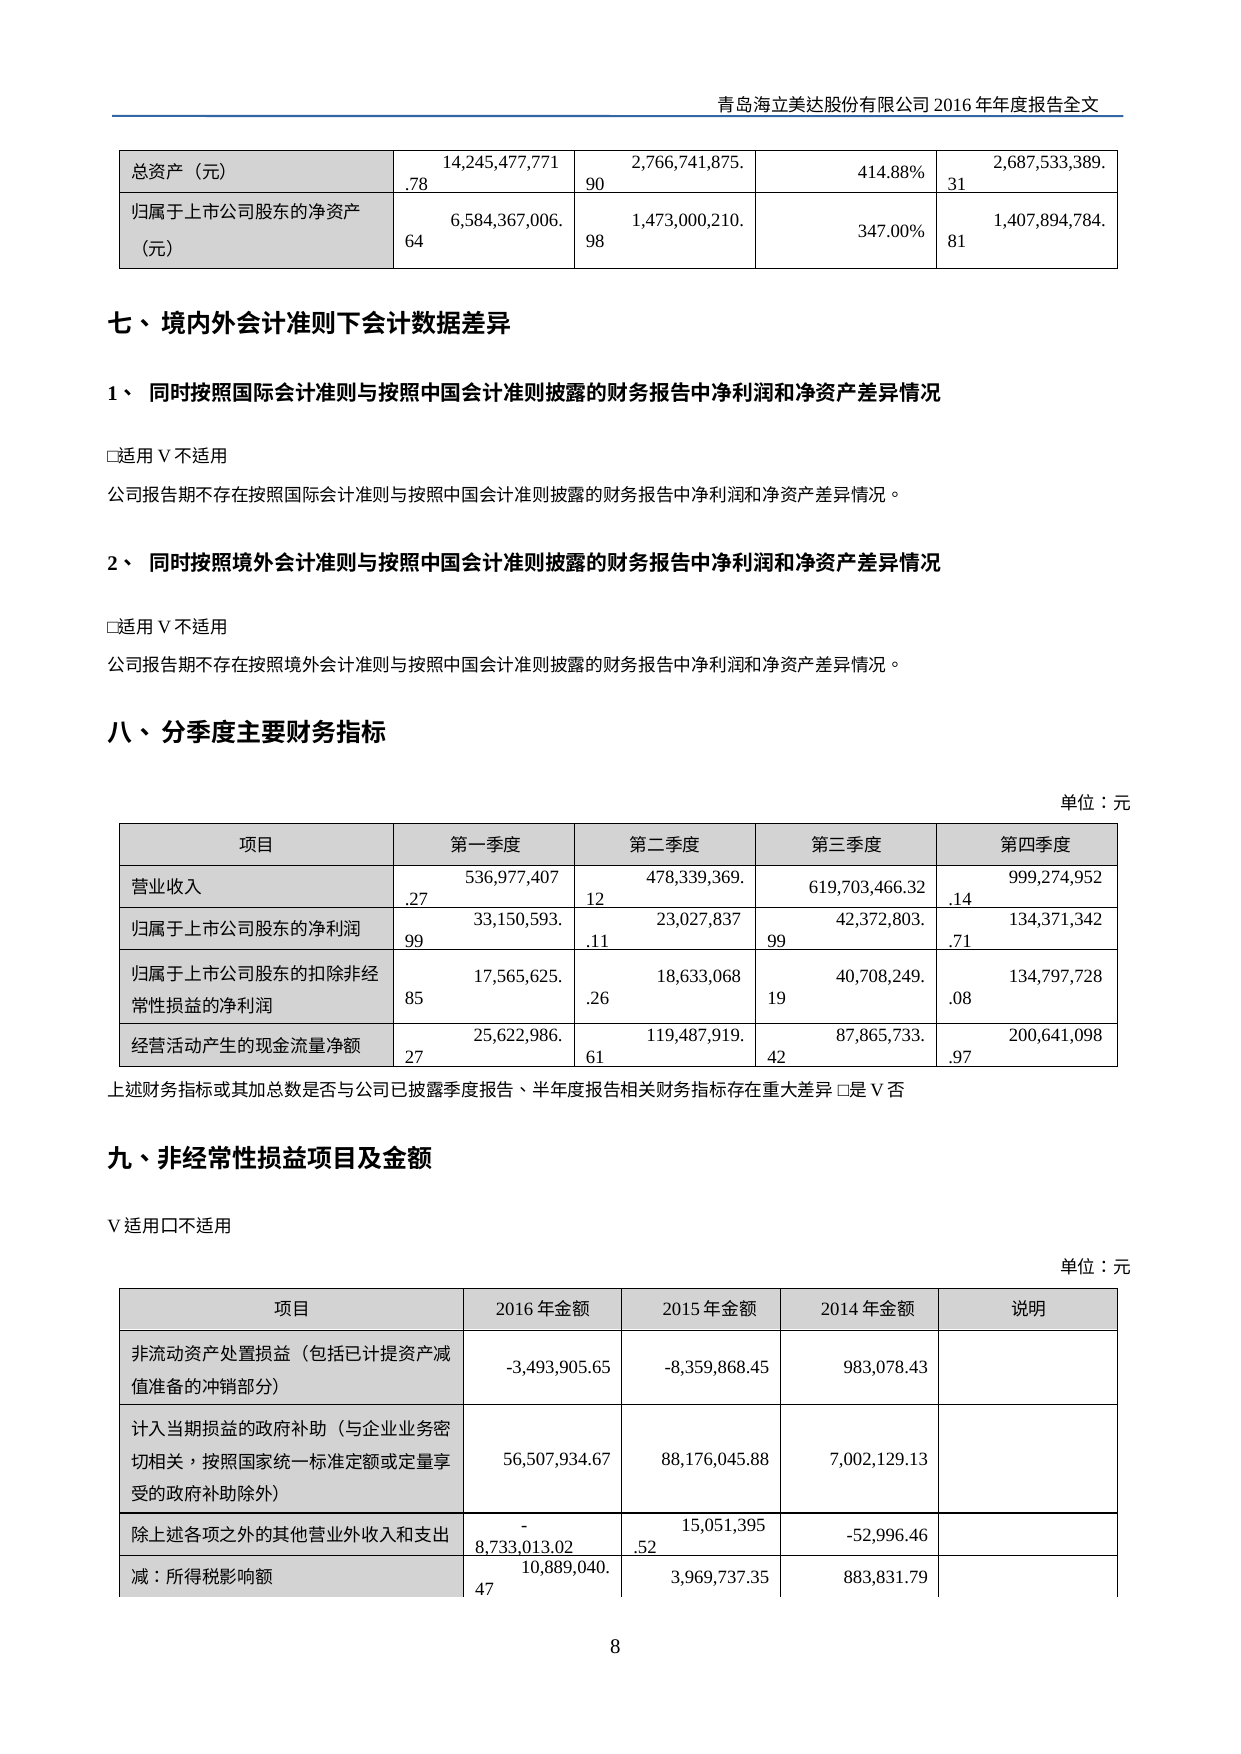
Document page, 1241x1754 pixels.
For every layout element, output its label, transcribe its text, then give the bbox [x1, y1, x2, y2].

text 1、 同时按照国际会计准则与按照中国会计准则披露的财务报告中净利润和净资产差异情况 [107, 378, 1131, 406]
text 单位：元 [107, 1255, 1131, 1279]
table_header 项目 [120, 824, 393, 865]
text 上述财务指标或其加总数是否与公司已披露季度报告、半年度报告相关财务指标存在重大差异 □是V否 [107, 1067, 1131, 1103]
table_header 第四季度 [937, 824, 1117, 865]
table_cell 56,507,934.67 [464, 1405, 621, 1512]
table_cell 1,473,000,210.98 [575, 193, 755, 268]
text V适用口不适用 [107, 1212, 1131, 1238]
text 单位：元 [107, 790, 1131, 814]
table_cell 2,687,533,389.31 [937, 151, 1117, 192]
table_cell 883,831.79 [781, 1556, 938, 1597]
table_header 2016年金额 [464, 1289, 621, 1329]
table_cell [939, 1331, 1117, 1404]
table_cell 18,633,068.26 [575, 950, 755, 1023]
table_header 第二季度 [575, 824, 755, 865]
table_cell 119,487,919.61 [575, 1024, 755, 1066]
table_cell 23,027,837.11 [575, 908, 755, 949]
table_header 第三季度 [756, 824, 936, 865]
table_cell 619,703,466.32 [756, 866, 936, 907]
table_header -52,996.46 [781, 1514, 938, 1555]
table_cell 999,274,952.14 [937, 866, 1117, 907]
table_cell 归属于上市公司股东的净利润 [120, 908, 393, 949]
table_header 2014年金额 [781, 1289, 938, 1329]
table_cell 计入当期损益的政府补助（与企业业务密 切相关，按照国家统一标准定额或定量享 受的政府补助除外） [120, 1405, 463, 1512]
table_cell 134,797,728.08 [937, 950, 1117, 1023]
table_cell 10,889,040.47 [464, 1556, 621, 1597]
table_cell 6,584,367,006.64 [394, 193, 574, 268]
table_cell 414.88% [756, 151, 936, 192]
table_header [939, 1514, 1117, 1555]
table_cell 983,078.43 [781, 1331, 938, 1404]
table_cell 87,865,733.42 [756, 1024, 936, 1066]
text □适用V不适用 [107, 614, 1131, 638]
table_cell -8,359,868.45 [622, 1331, 780, 1404]
table_cell 经营活动产生的现金流量净额 [120, 1024, 393, 1066]
table_cell 1,407,894,784.81 [937, 193, 1117, 268]
table_cell [939, 1556, 1117, 1597]
text 2、 同时按照境外会计准则与按照中国会计准则披露的财务报告中净利润和净资产差异情况 [107, 548, 1131, 577]
text 公司报告期不存在按照国际会计准则与按照中国会计准则披露的财务报告中净利润和净资产差异情况。 [107, 482, 1131, 507]
table_cell 134,371,342.71 [937, 908, 1117, 949]
table_cell 536,977,407.27 [394, 866, 574, 907]
text 八、 分季度主要财务指标 [107, 714, 1131, 749]
table_cell 非流动资产处置损益（包括已计提资产减 值准备的冲销部分） [120, 1331, 463, 1404]
text □适用V不适用 [107, 444, 1131, 468]
table_cell 478,339,369.12 [575, 866, 755, 907]
table_header 说明 [939, 1289, 1117, 1329]
table_cell 42,372,803.99 [756, 908, 936, 949]
table_cell 归属于上市公司股东的扣除非经 常性损益的净利润 [120, 950, 393, 1023]
table_cell 7,002,129.13 [781, 1405, 938, 1512]
table_cell 40,708,249.19 [756, 950, 936, 1023]
table_cell 14,245,477,771.78 [394, 151, 574, 192]
table_cell 3,969,737.35 [622, 1556, 780, 1597]
table_cell 33,150,593.99 [394, 908, 574, 949]
table_header 第一季度 [394, 824, 574, 865]
table_cell 归属于上市公司股东的净资产 （元） [120, 193, 393, 268]
table_cell 25,622,986.27 [394, 1024, 574, 1066]
text 七、 境内外会计准则下会计数据差异 [107, 306, 1131, 340]
table_cell 2,766,741,875.90 [575, 151, 755, 192]
table_cell 200,641,098.97 [937, 1024, 1117, 1066]
table_header 项目 [120, 1289, 463, 1329]
table_cell -3,493,905.65 [464, 1331, 621, 1404]
table_cell 减：所得税影响额 [120, 1556, 463, 1597]
table_cell 88,176,045.88 [622, 1405, 780, 1512]
text 公司报告期不存在按照境外会计准则与按照中国会计准则披露的财务报告中净利润和净资产差异情况。 [107, 653, 1131, 677]
table_header 除上述各项之外的其他营业外收入和支出 [120, 1514, 463, 1555]
table_cell [939, 1405, 1117, 1512]
table_header 15,051,395.52 [622, 1514, 780, 1555]
table_cell 总资产（元） [120, 151, 393, 192]
text 九、非经常性损益项目及金额 [107, 1141, 1131, 1175]
table_cell 17,565,625.85 [394, 950, 574, 1023]
table_header 2015年金额 [622, 1289, 780, 1329]
table_header -8,733,013.02 [464, 1514, 621, 1555]
table_cell 347.00% [756, 193, 936, 268]
table_cell 营业收入 [120, 866, 393, 907]
